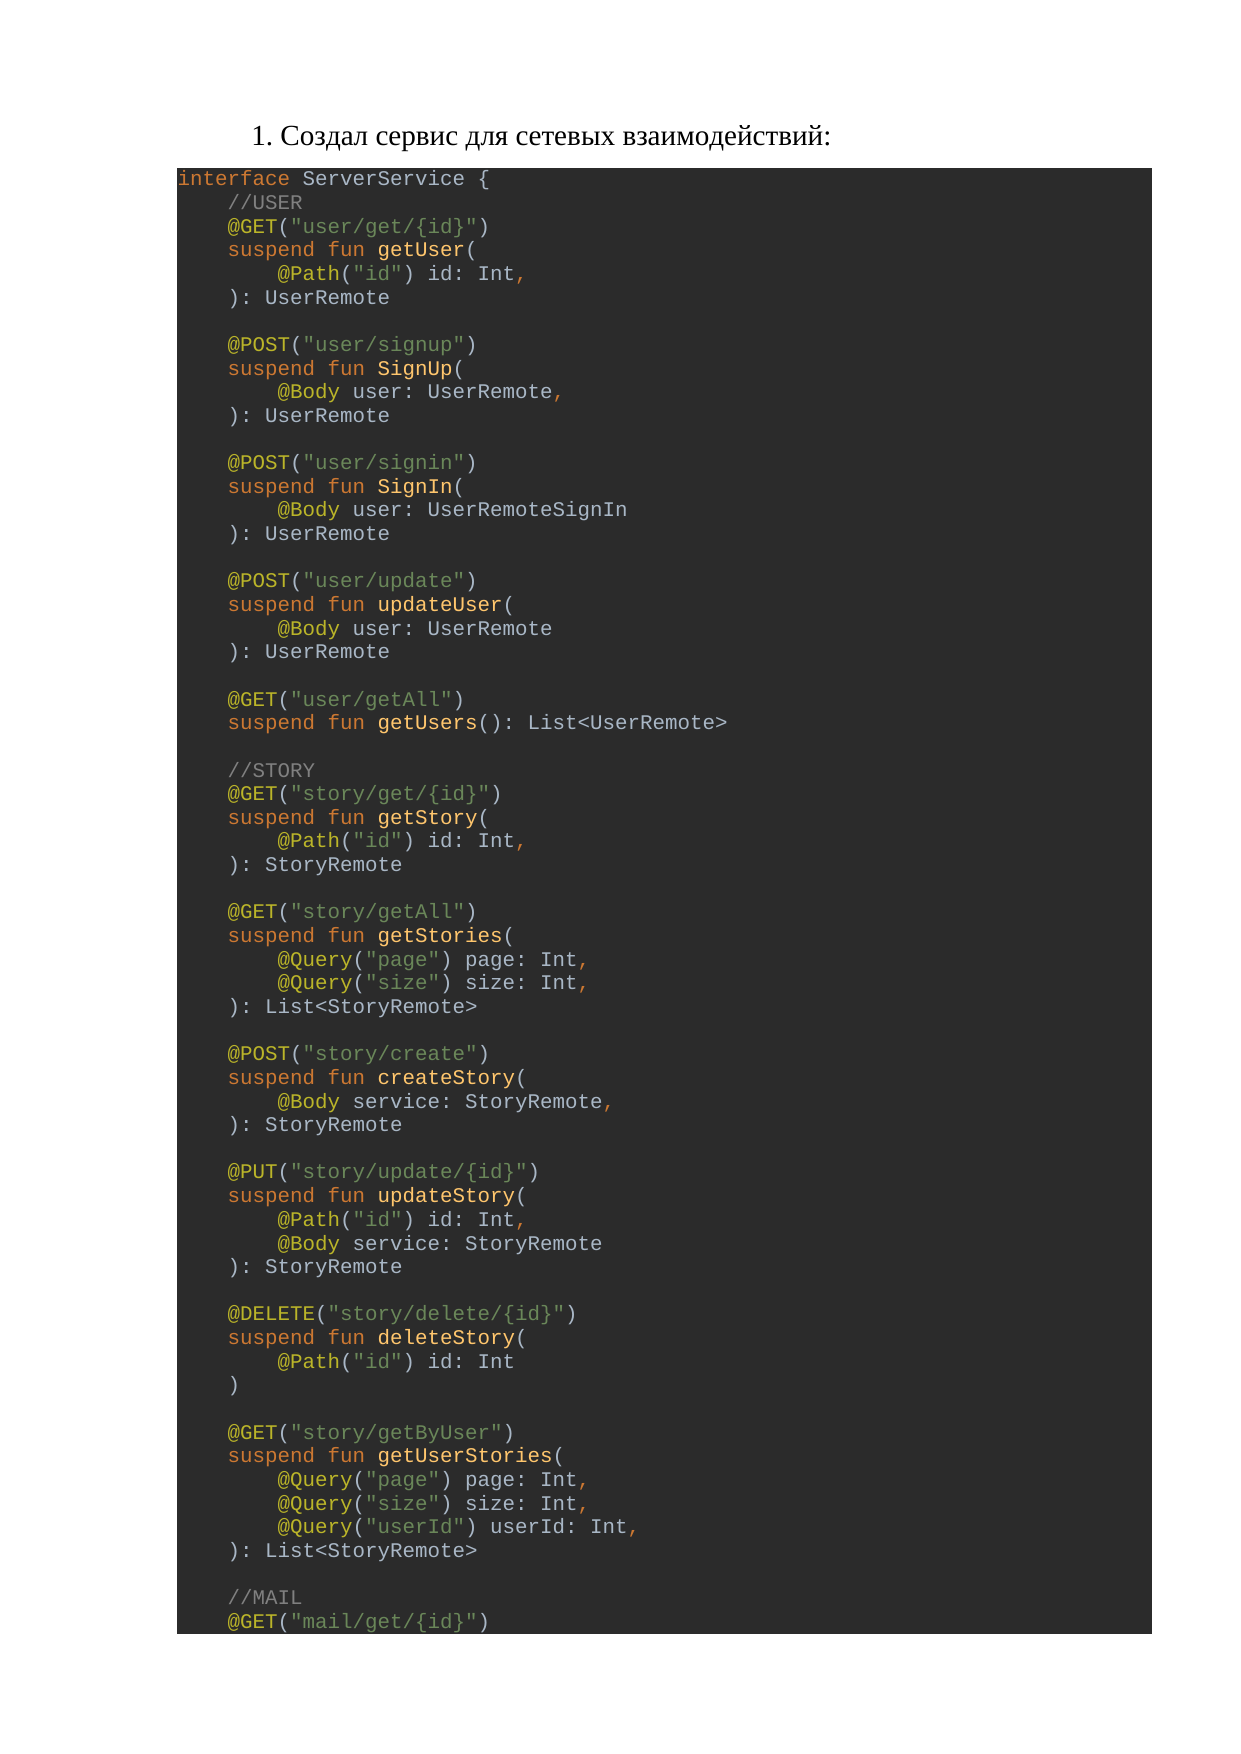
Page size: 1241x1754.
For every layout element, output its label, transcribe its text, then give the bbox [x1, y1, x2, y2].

text 1. Создал сервис для сетевых взаимодействий: [177, 118, 1152, 152]
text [177, 168, 1152, 1634]
